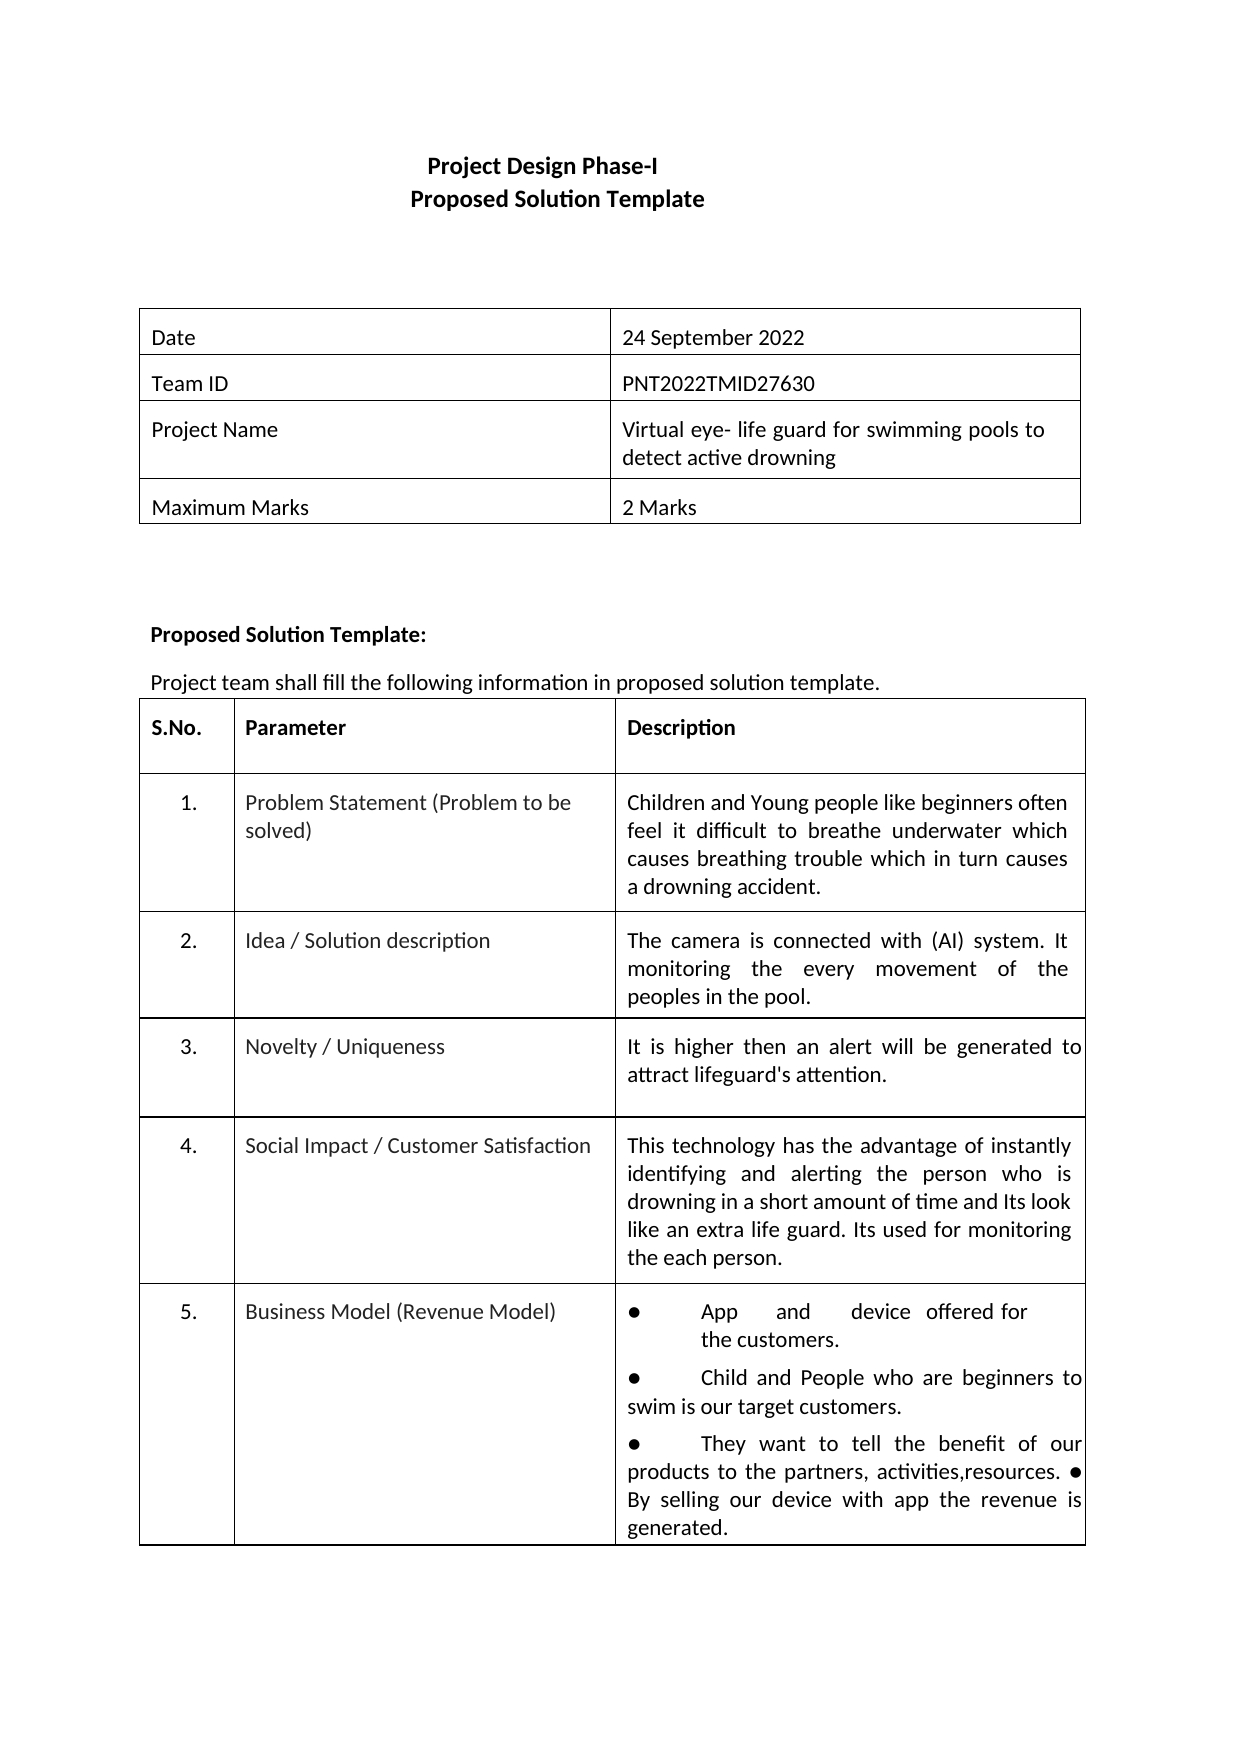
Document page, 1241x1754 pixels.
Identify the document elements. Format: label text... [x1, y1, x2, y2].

table_cell 4. [140, 1118, 234, 1282]
text Proposed Solution Template: [150, 620, 1090, 648]
table_cell Business Model (Revenue Model) [235, 1284, 615, 1544]
table_cell Project Name [140, 401, 610, 478]
table_cell Maximum Marks [140, 479, 610, 523]
table_cell Problem Statement (Problem to be solved) [235, 774, 615, 911]
table_cell 1. [140, 774, 234, 911]
text Project Design Phase-I [150, 150, 1090, 181]
table_cell Social Impact / Customer Satisfaction [235, 1118, 615, 1282]
table_cell 3. [140, 1019, 234, 1116]
table_header Parameter [235, 699, 615, 773]
table_cell 2 Marks [611, 479, 1080, 523]
table_cell It is higher then an alert will be generated to attract lifeguard's attention. [616, 1019, 1085, 1116]
table_cell 2. [140, 912, 234, 1017]
table_cell PNT2022TMID27630 [611, 355, 1080, 400]
table_cell The camera is connected with (AI) system. It monitoring the every movement of the peoples in the pool. [616, 912, 1085, 1017]
table_header Description [616, 699, 1085, 773]
text Project team shall fill the following information in proposed solution template. [150, 668, 1090, 696]
table_cell App and device offered for the customers. Child and People who are beginners to swim is our target customers. They want to tell the benefit of our products to the partners, activities,resources. ● By selling our device with app the revenue is generated. [616, 1284, 1085, 1544]
table_header Date [140, 309, 610, 354]
table_cell Virtual eye- life guard for swimming pools to detect active drowning [611, 401, 1080, 478]
table_cell Idea / Solution description [235, 912, 615, 1017]
table_cell Novelty / Uniqueness [235, 1019, 615, 1116]
table_cell This technology has the advantage of instantly identifying and alerting the person who is drowning in a short amount of time and Its look like an extra life guard. Its used for monitoring the each person. [616, 1118, 1085, 1282]
table_cell Team ID [140, 355, 610, 400]
table_header S.No. [140, 699, 234, 773]
table_cell 5. [140, 1284, 234, 1544]
table_cell Children and Young people like beginners often feel it difficult to breathe underwater which causes breathing trouble which in turn causes a drowning accident. [616, 774, 1085, 911]
text Proposed Solution Template [150, 183, 1090, 214]
table_header 24 September 2022 [611, 309, 1080, 354]
